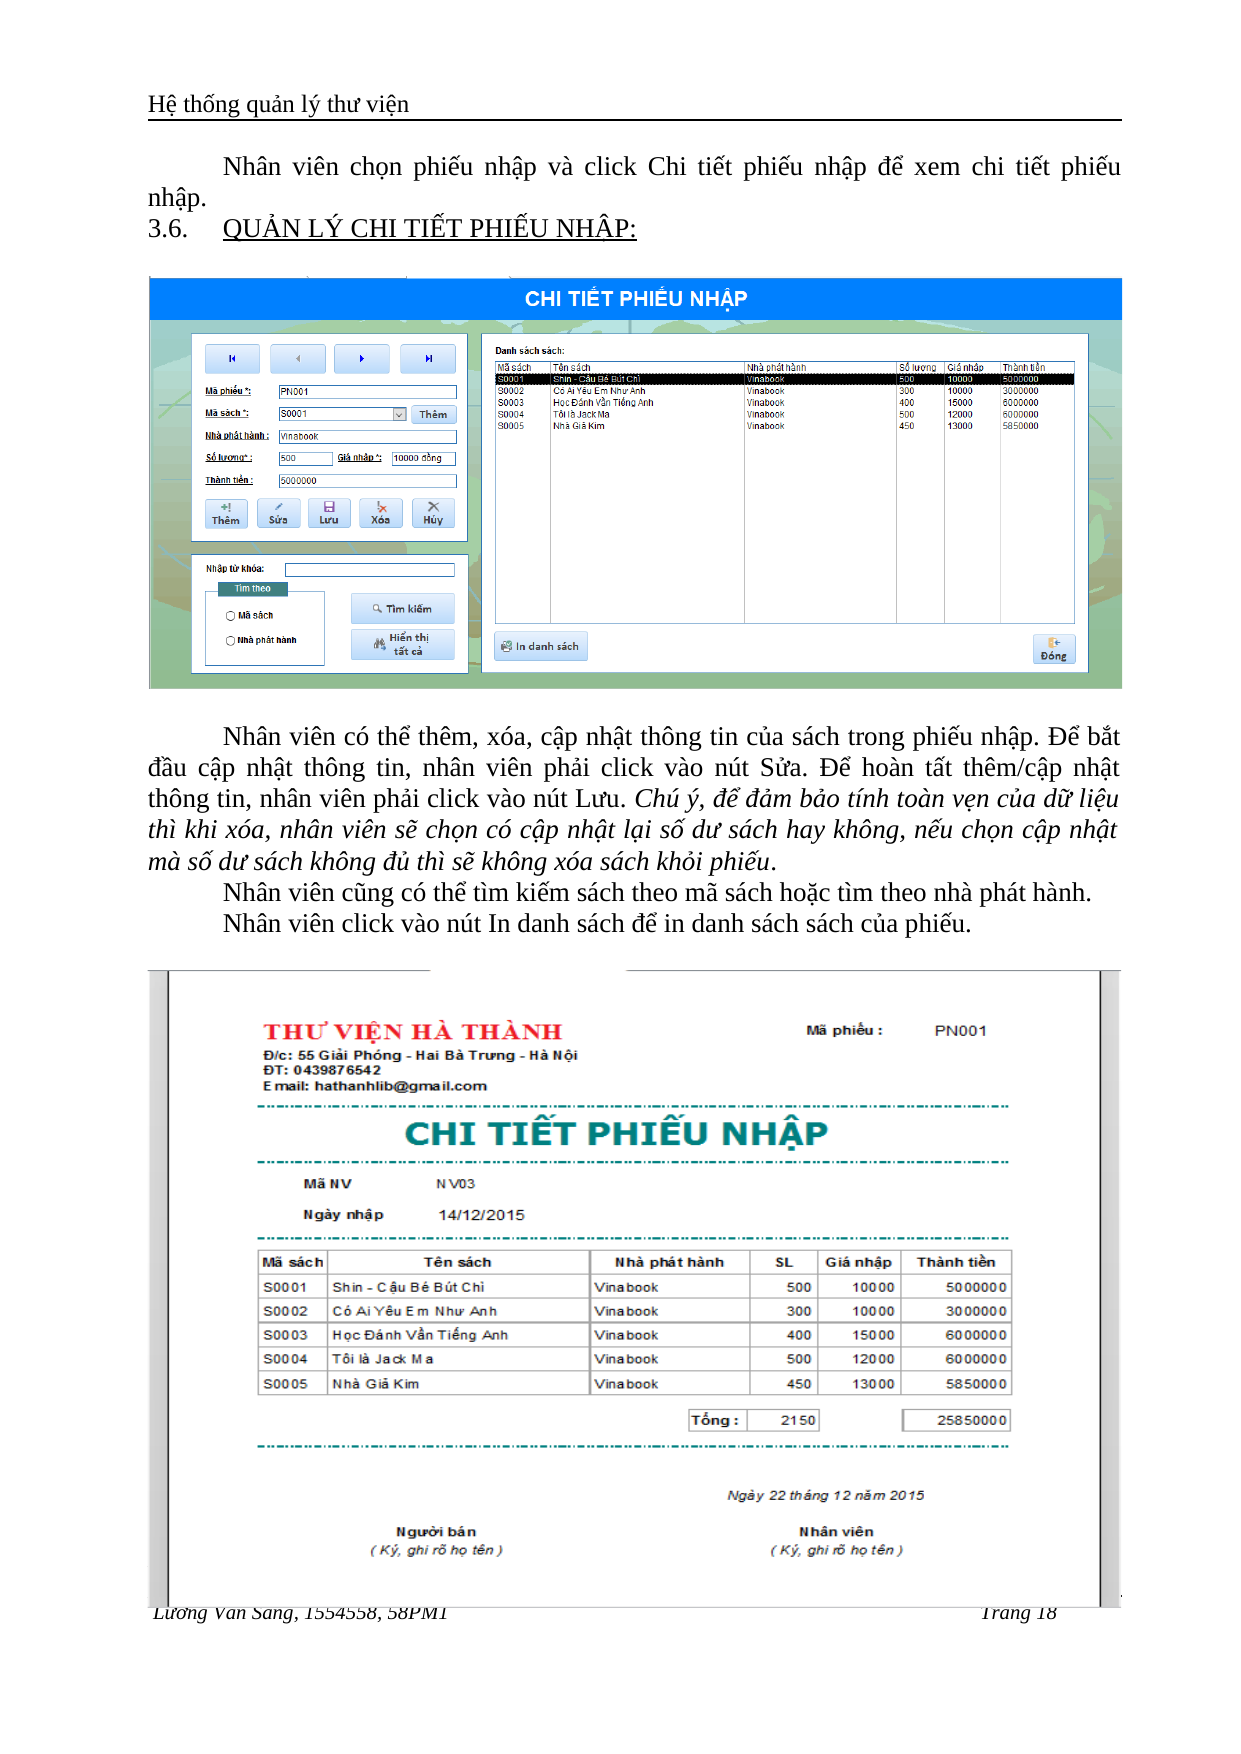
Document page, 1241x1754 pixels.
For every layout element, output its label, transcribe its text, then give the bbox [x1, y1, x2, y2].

text Nhân viên click vào nút In danh sách để in danh sách sách của phiếu. [148, 907, 1122, 938]
list QUẢN LÝ CHI TIẾT PHIẾU NHẬP: [148, 212, 1122, 243]
text Nhân viên cũng có thể tìm kiếm sách theo mã sách hoặc tìm theo nhà phát hành. [148, 876, 1122, 907]
picture [148, 276, 1123, 689]
text Nhân viên chọn phiếu nhập và click Chi tiết phiếu nhập để xem chi tiết phiếu nhập. [148, 150, 1122, 212]
text Nhân viên có thể thêm, xóa, cập nhật thông tin của sách trong phiếu nhập. Để bắt đầu cập nhật thông tin, nhân viên phải click vào nút Sửa. Để hoàn tất thêm/cập nhật thông tin, nhân viên phải click vào nút Lưu. Chú ý, để đảm bảo tính toàn vẹn của dữ liệu thì khi xóa, nhân viên sẽ chọn có cập nhật lại số dư sách hay không, nếu chọn cập nhật mà số dư sách không đủ thì sẽ không xóa sách khỏi phiếu. [148, 720, 1122, 876]
picture [147, 970, 1122, 1608]
